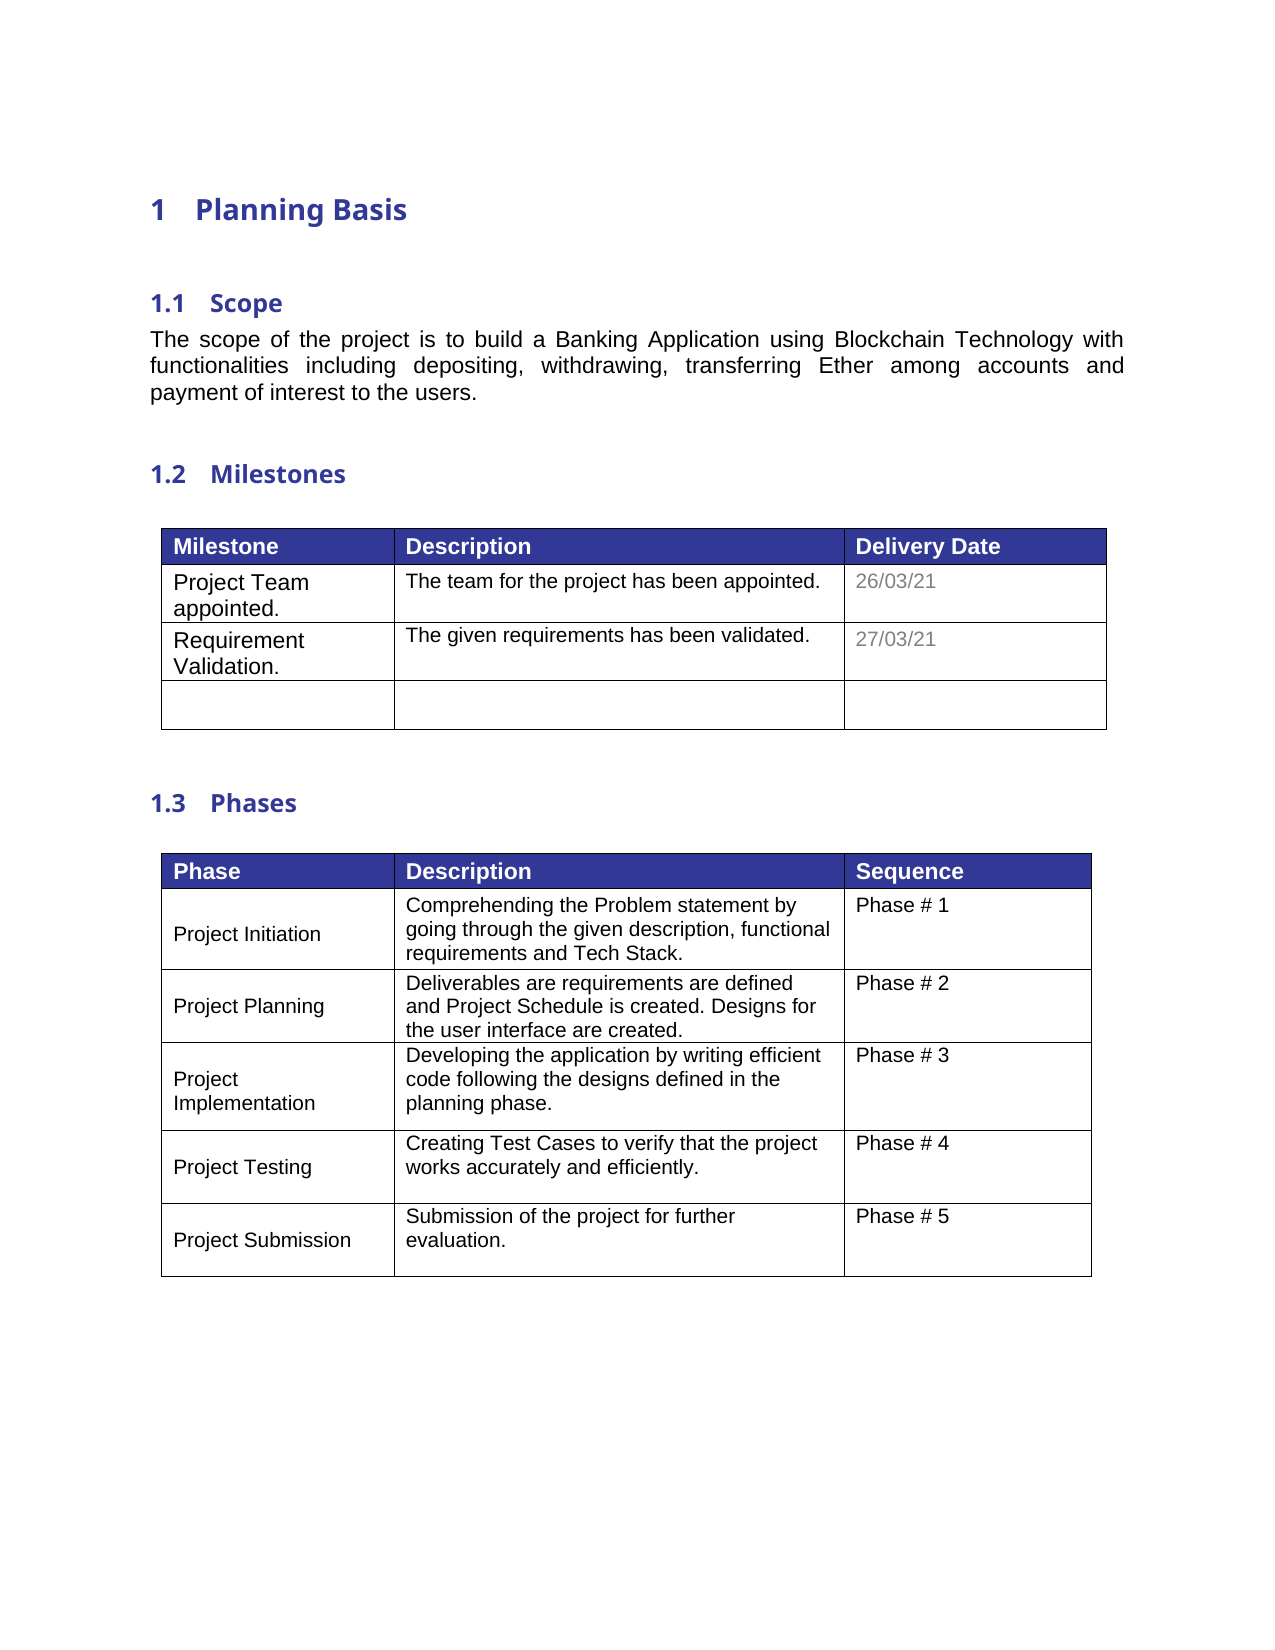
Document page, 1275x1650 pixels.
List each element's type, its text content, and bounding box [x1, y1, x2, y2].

table_cell Phase # 3 [845, 1043, 1091, 1130]
table_header Description [395, 529, 844, 564]
table_cell Phase # 1 [845, 889, 1091, 969]
table_cell Project Testing [162, 1131, 394, 1203]
table_cell Project Team appointed. [162, 565, 394, 622]
table_cell Project Implementation [162, 1043, 394, 1130]
table_cell The given requirements has been validated. [395, 623, 844, 679]
table_cell 27/03/21 [845, 623, 1106, 679]
table_cell Creating Test Cases to verify that the project works accurately and efficiently. [395, 1131, 844, 1203]
table_cell [395, 681, 844, 728]
subtitle Milestones [150, 456, 1125, 490]
table_cell Project Planning [162, 970, 394, 1042]
table_cell Deliverables are requirements are defined and Project Schedule is created. Designs for the user interface are created. [395, 970, 844, 1042]
table_cell [162, 681, 394, 728]
table_cell Comprehending the Problem statement by going through the given description, functional requirements and Tech Stack. [395, 889, 844, 969]
table_header Sequence [845, 854, 1091, 888]
table_header Phase [162, 854, 394, 888]
table_cell Submission of the project for further evaluation. [395, 1204, 844, 1276]
table_cell The team for the project has been appointed. [395, 565, 844, 622]
text The scope of the project is to build a Banking Application using Blockchain Technology with functionalities including depositing, withdrawing, transferring Ether among accounts and payment of interest to the users. [150, 326, 1125, 405]
table_cell [845, 681, 1106, 728]
table_header Description [395, 854, 844, 888]
subtitle Planning Basis [150, 190, 1125, 229]
table_cell Project Submission [162, 1204, 394, 1276]
table_cell Phase # 4 [845, 1131, 1091, 1203]
table_cell Requirement Validation. [162, 623, 394, 679]
table_cell Project Initiation [162, 889, 394, 969]
subtitle Scope [150, 286, 1125, 320]
subtitle Phases [150, 786, 1125, 820]
table_cell Phase # 2 [845, 970, 1091, 1042]
table_header Milestone [162, 529, 394, 564]
table_header Delivery Date [845, 529, 1106, 564]
table_cell 26/03/21 [845, 565, 1106, 622]
table_cell Developing the application by writing efficient code following the designs defined in the planning phase. [395, 1043, 844, 1130]
table_cell Phase # 5 [845, 1204, 1091, 1276]
